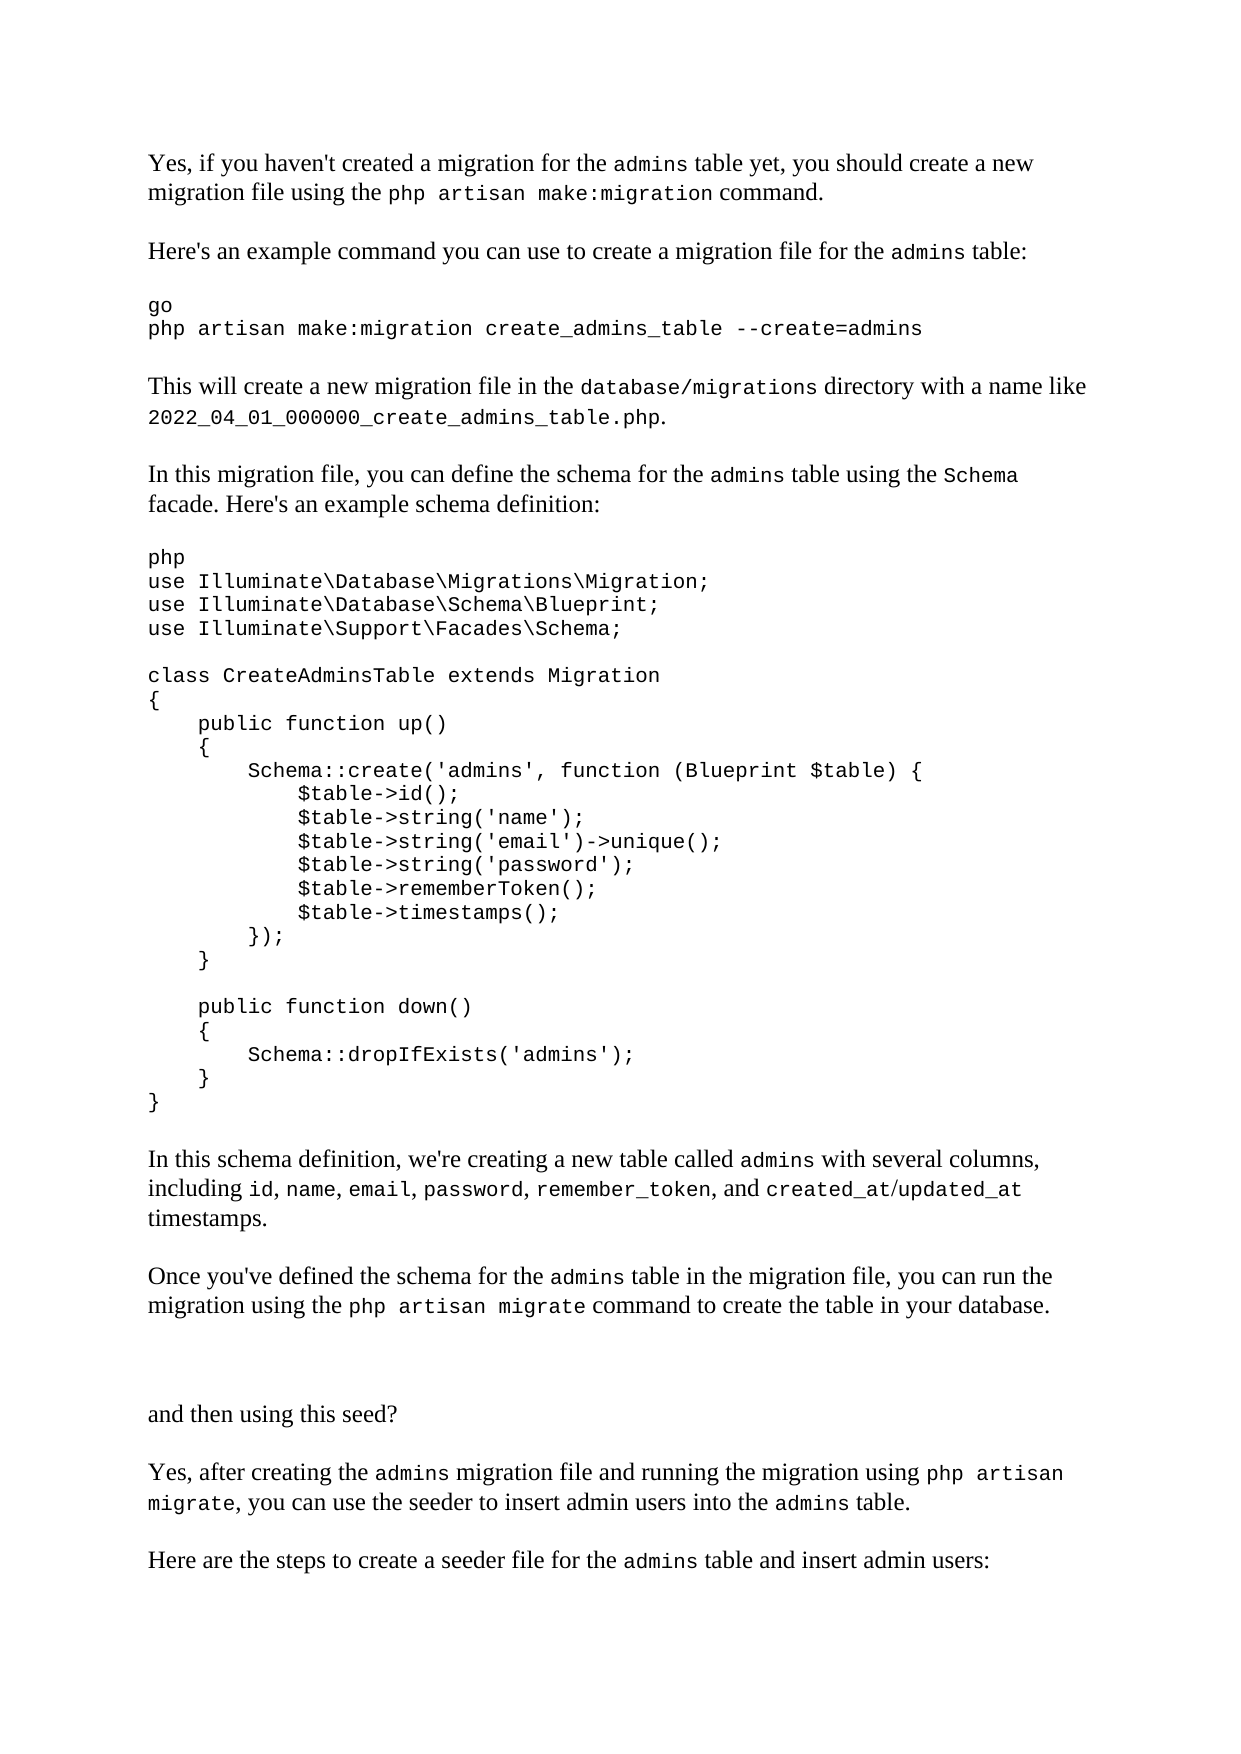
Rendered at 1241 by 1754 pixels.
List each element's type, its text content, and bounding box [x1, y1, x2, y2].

text }); [148, 925, 1093, 949]
text { [148, 689, 1093, 712]
text Once you've defined the schema for the admins table in the migration file, you can run the migration using the php artisan migrate command to create the table in your database. [148, 1261, 1093, 1320]
text $table->string('name'); [148, 807, 1093, 831]
text } [148, 949, 1093, 973]
text { [148, 736, 1093, 760]
text } [148, 1091, 1093, 1114]
text public function up() [148, 712, 1093, 736]
text php [148, 547, 1093, 571]
text public function down() [148, 996, 1093, 1020]
text } [148, 1067, 1093, 1091]
text In this migration file, you can define the schema for the admins table using the Schema facade. Here's an example schema definition: [148, 459, 1093, 518]
text use Illuminate\Support\Facades\Schema; [148, 618, 1093, 642]
text and then using this seed? [148, 1399, 1093, 1428]
text Here are the steps to create a seeder file for the admins table and insert admin users: [148, 1545, 1093, 1575]
text use Illuminate\Database\Schema\Blueprint; [148, 594, 1093, 618]
text In this schema definition, we're creating a new table called admins with several columns, including id, name, email, password, remember_token, and created_at/updated_at timestamps. [148, 1144, 1093, 1232]
text php artisan make:migration create_admins_table --create=admins [148, 318, 1093, 342]
text $table->id(); [148, 783, 1093, 807]
text Yes, if you haven't created a migration for the admins table yet, you should create a new migration file using the php artisan make:migration command. [148, 148, 1093, 207]
text { [148, 1020, 1093, 1043]
text Yes, after creating the admins migration file and running the migration using php artisan migrate, you can use the seeder to insert admin users into the admins table. [148, 1457, 1093, 1516]
text This will create a new migration file in the database/migrations directory with a name like 2022_04_01_000000_create_admins_table.php. [148, 371, 1093, 430]
text class CreateAdminsTable extends Migration [148, 665, 1093, 689]
text $table->string('password'); [148, 854, 1093, 878]
text $table->timestamps(); [148, 902, 1093, 925]
text go [148, 295, 1093, 318]
text Here's an example command you can use to create a migration file for the admins table: [148, 236, 1093, 266]
text $table->string('email')->unique(); [148, 831, 1093, 854]
text $table->rememberToken(); [148, 878, 1093, 902]
text Schema::create('admins', function (Blueprint $table) { [148, 760, 1093, 783]
text Schema::dropIfExists('admins'); [148, 1043, 1093, 1067]
text use Illuminate\Database\Migrations\Migration; [148, 571, 1093, 594]
